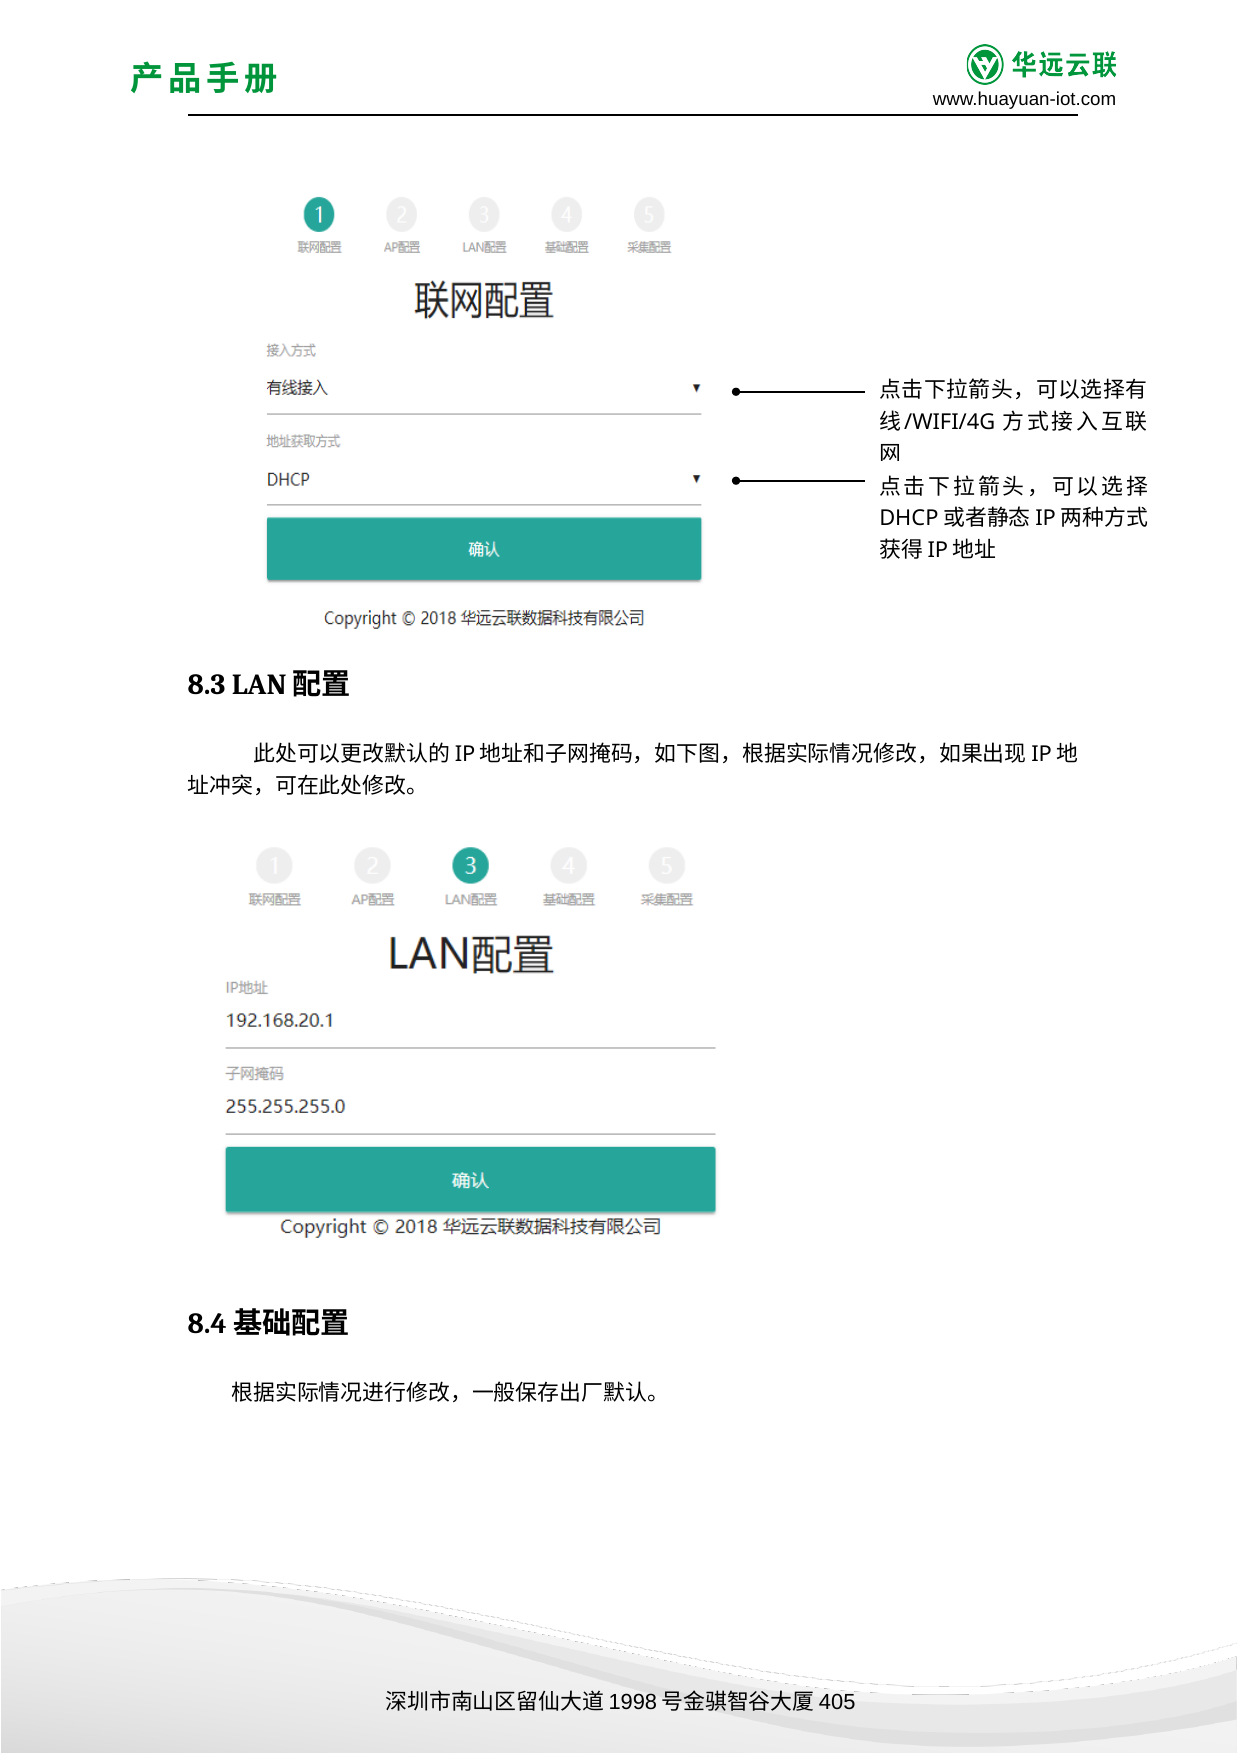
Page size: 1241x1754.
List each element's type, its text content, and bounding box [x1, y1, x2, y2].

picture [0, 1570, 1237, 1753]
text 根据实际情况进行修改，一般保存出厂默认。 [187, 1374, 1078, 1407]
picture [966, 44, 1117, 85]
text 此处可以更改默认的IP地址和子网掩码，如下图，根据实际情况修改，如果出现IP地址冲突，可在此处修改。 [187, 736, 1078, 801]
subtitle 8.4 基础配置 [187, 1288, 1078, 1353]
subtitle 8.3 LAN配置 [187, 649, 1078, 714]
picture [187, 800, 769, 1261]
picture [216, 162, 735, 644]
